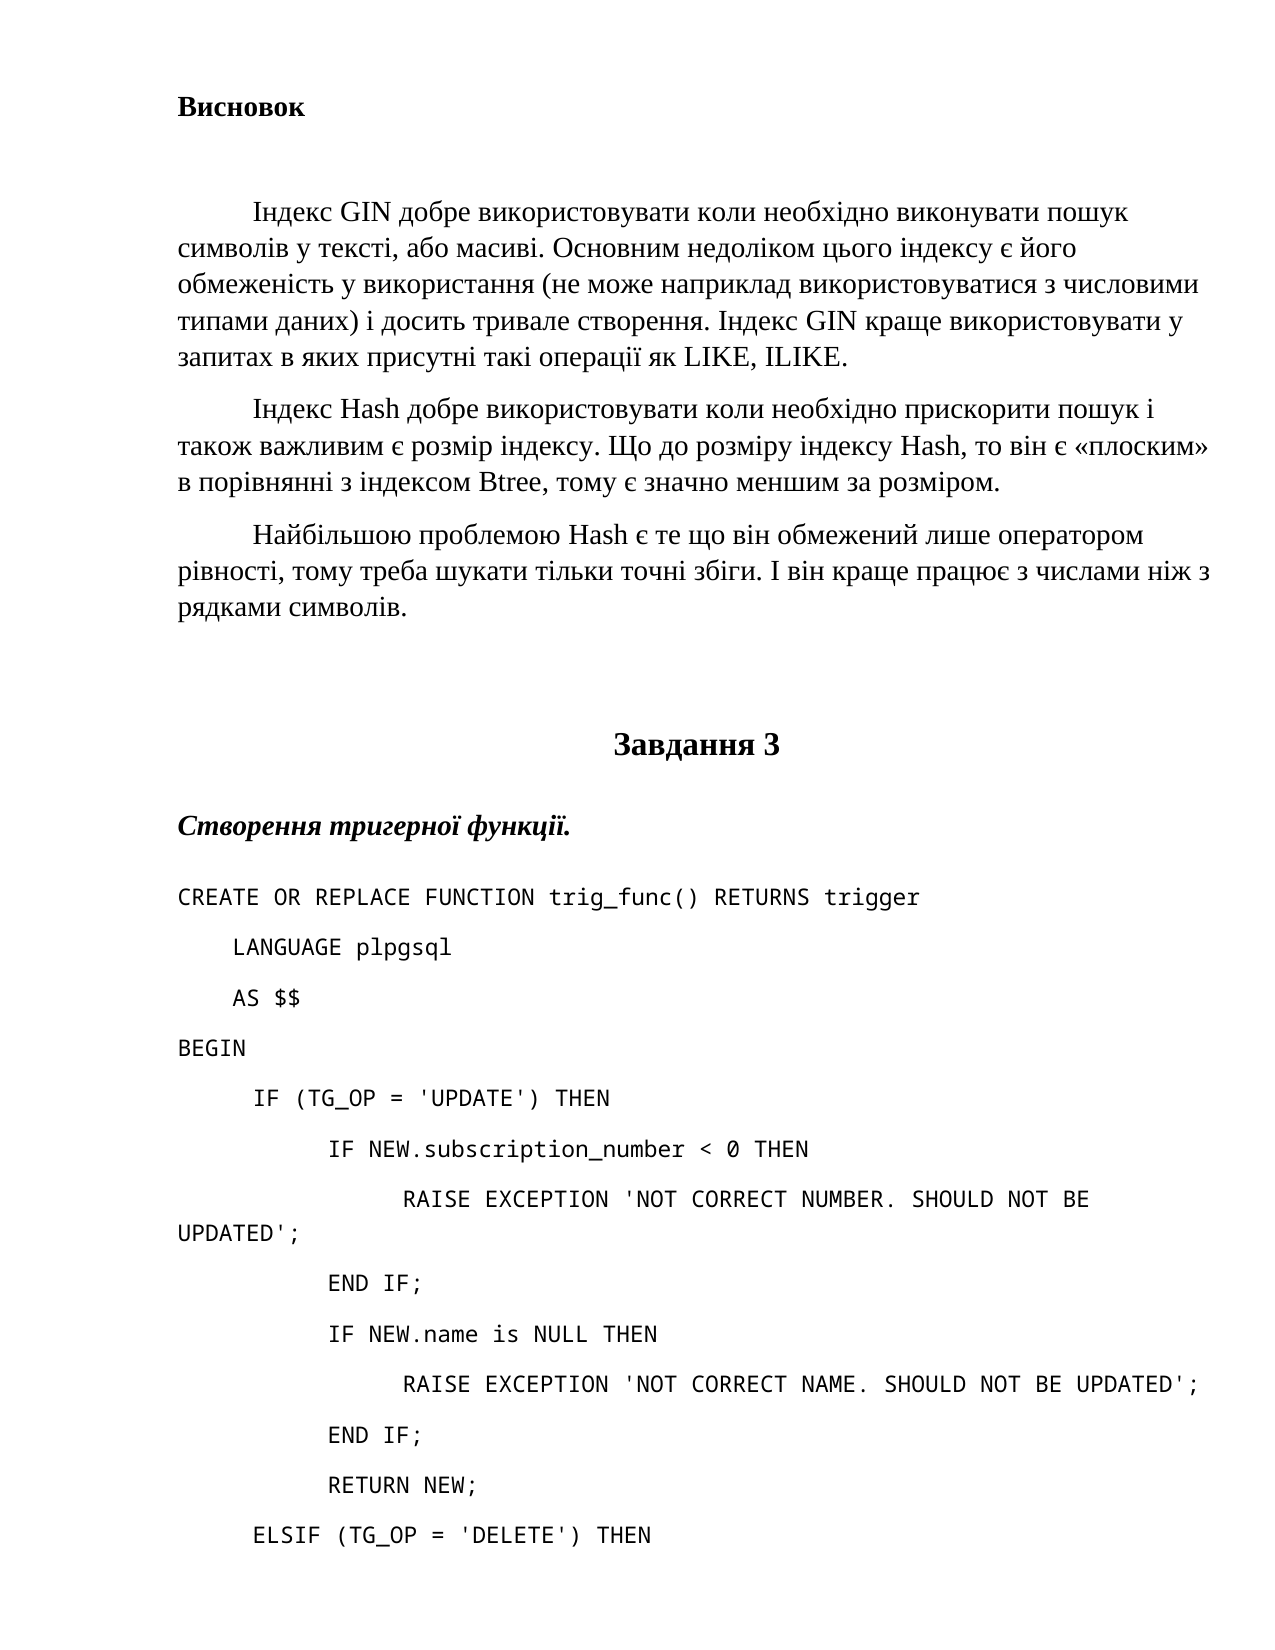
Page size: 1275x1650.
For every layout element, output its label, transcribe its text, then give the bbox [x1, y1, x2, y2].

text IF NEW.subscription_number < 0 THEN [177, 1133, 1216, 1164]
text IF (TG_OP = 'UPDATE') THEN [177, 1082, 1216, 1114]
text END IF; [177, 1419, 1216, 1450]
text Найбільшою проблемою Hash є те що він обмежений лише оператором рівності, тому треба шукати тільки точні збіги. І він краще працює з числами ніж з рядками символів. [177, 517, 1216, 653]
text RETURN NEW; [177, 1469, 1216, 1500]
text LANGUAGE plpgsql [177, 931, 1216, 962]
text Індекс Hash добре використовувати коли необхідно прискорити пошук і також важливим є розмір індексу. Що до розміру індексу Hash, то він є «плоским» в порівнянні з індексом Btree, тому є значно меншим за розміром. [177, 392, 1216, 497]
text CREATE OR REPLACE FUNCTION trig_func() RETURNS trigger [177, 881, 1216, 912]
text Завдання 3 [177, 724, 1216, 763]
text RAISE EXCEPTION 'NOT CORRECT NUMBER. SHOULD NOT BE UPDATED'; [177, 1183, 1216, 1248]
text RAISE EXCEPTION 'NOT CORRECT NAME. SHOULD NOT BE UPDATED'; [177, 1368, 1216, 1399]
text BEGIN [177, 1032, 1216, 1063]
text ELSIF (TG_OP = 'DELETE') THEN [177, 1519, 1216, 1551]
text Висновок [177, 89, 1216, 122]
text IF NEW.name is NULL THEN [177, 1318, 1216, 1349]
text Створення тригерної функції. [177, 808, 1216, 841]
text END IF; [177, 1267, 1216, 1299]
text Індекс GIN добре використовувати коли необхідно виконувати пошук символів у тексті, або масиві. Основним недоліком цього індексу є його обмеженість у використання (не може наприклад використовуватися з числовими типами даних) і досить тривале створення. Індекс GIN краще використовувати у запитах в яких присутні такі операції як LIKE, ILIKE. [177, 194, 1216, 372]
text AS $$ [177, 982, 1216, 1013]
